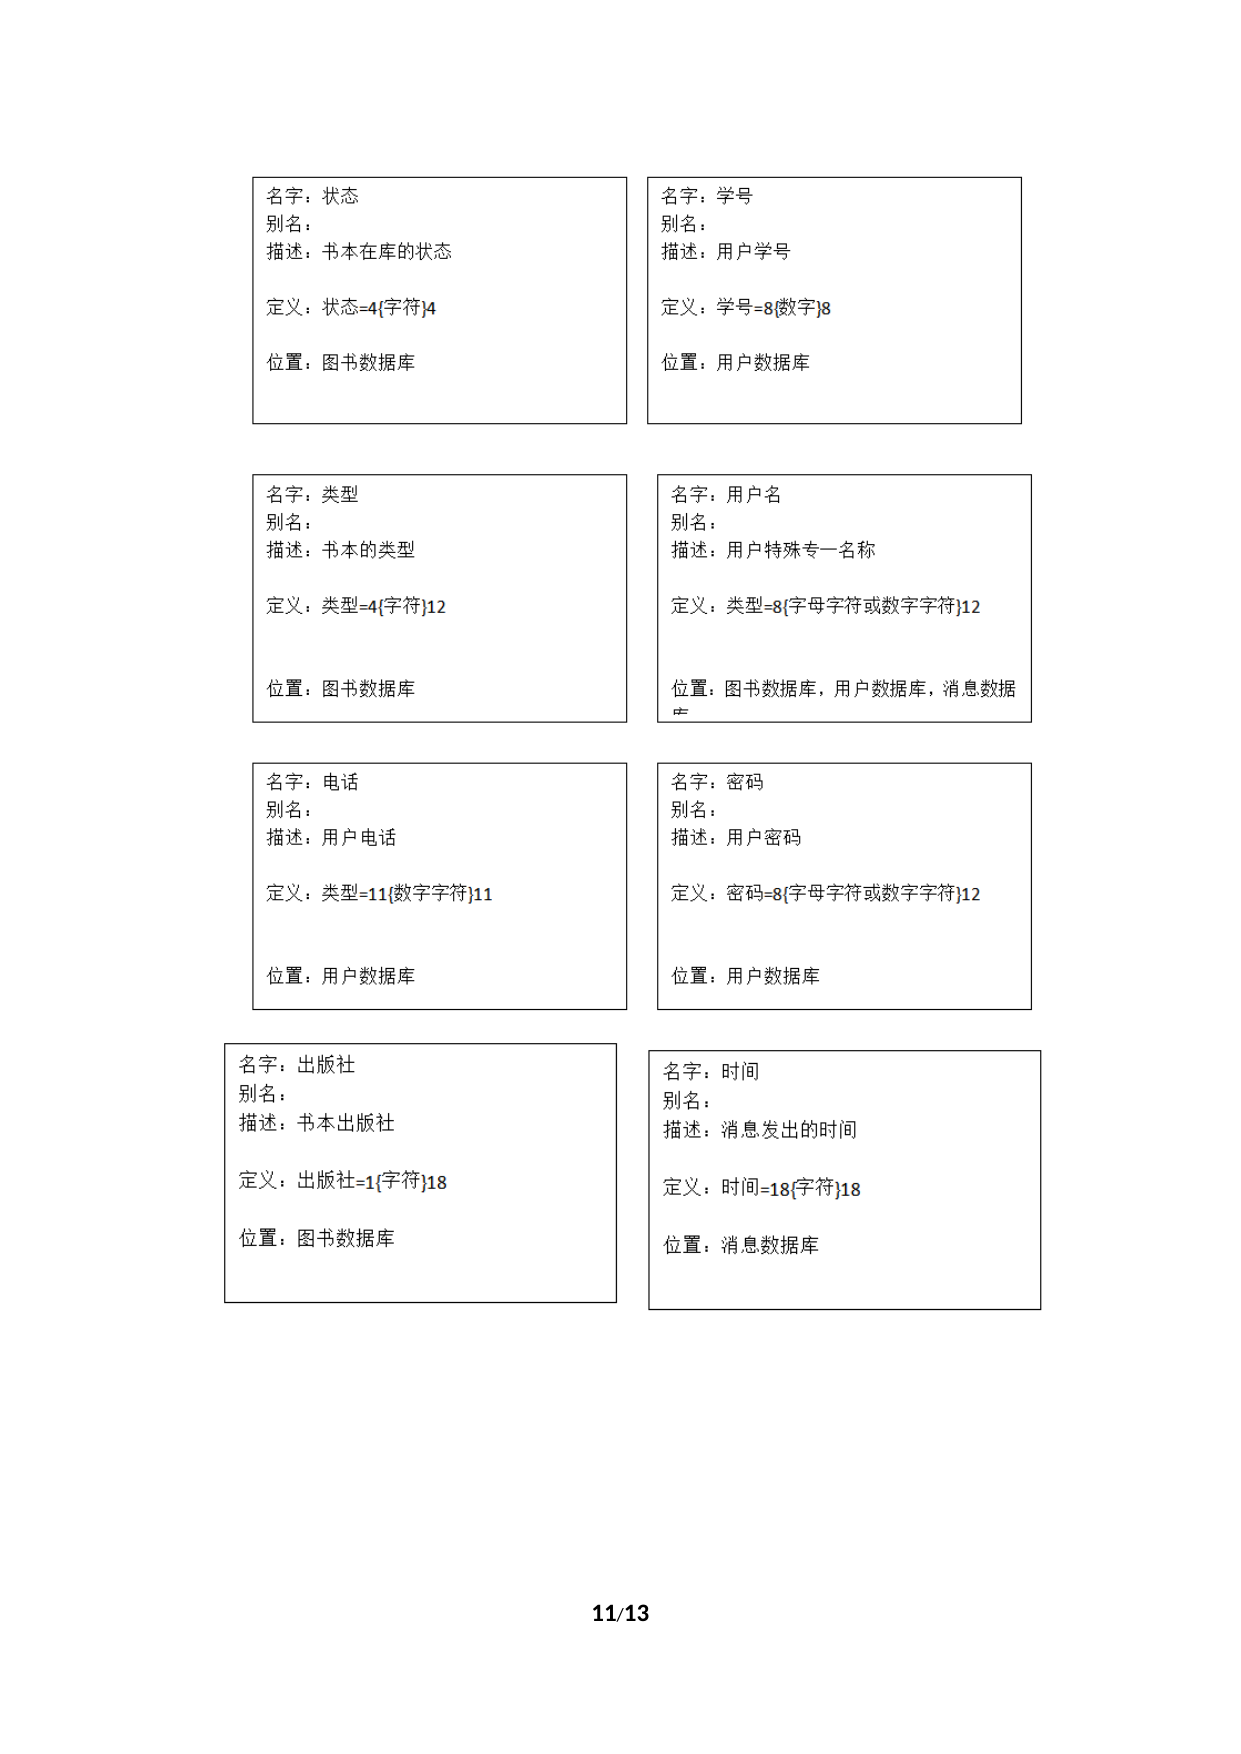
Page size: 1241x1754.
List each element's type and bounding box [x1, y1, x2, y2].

picture [187, 158, 1052, 1019]
picture [187, 1036, 1053, 1330]
